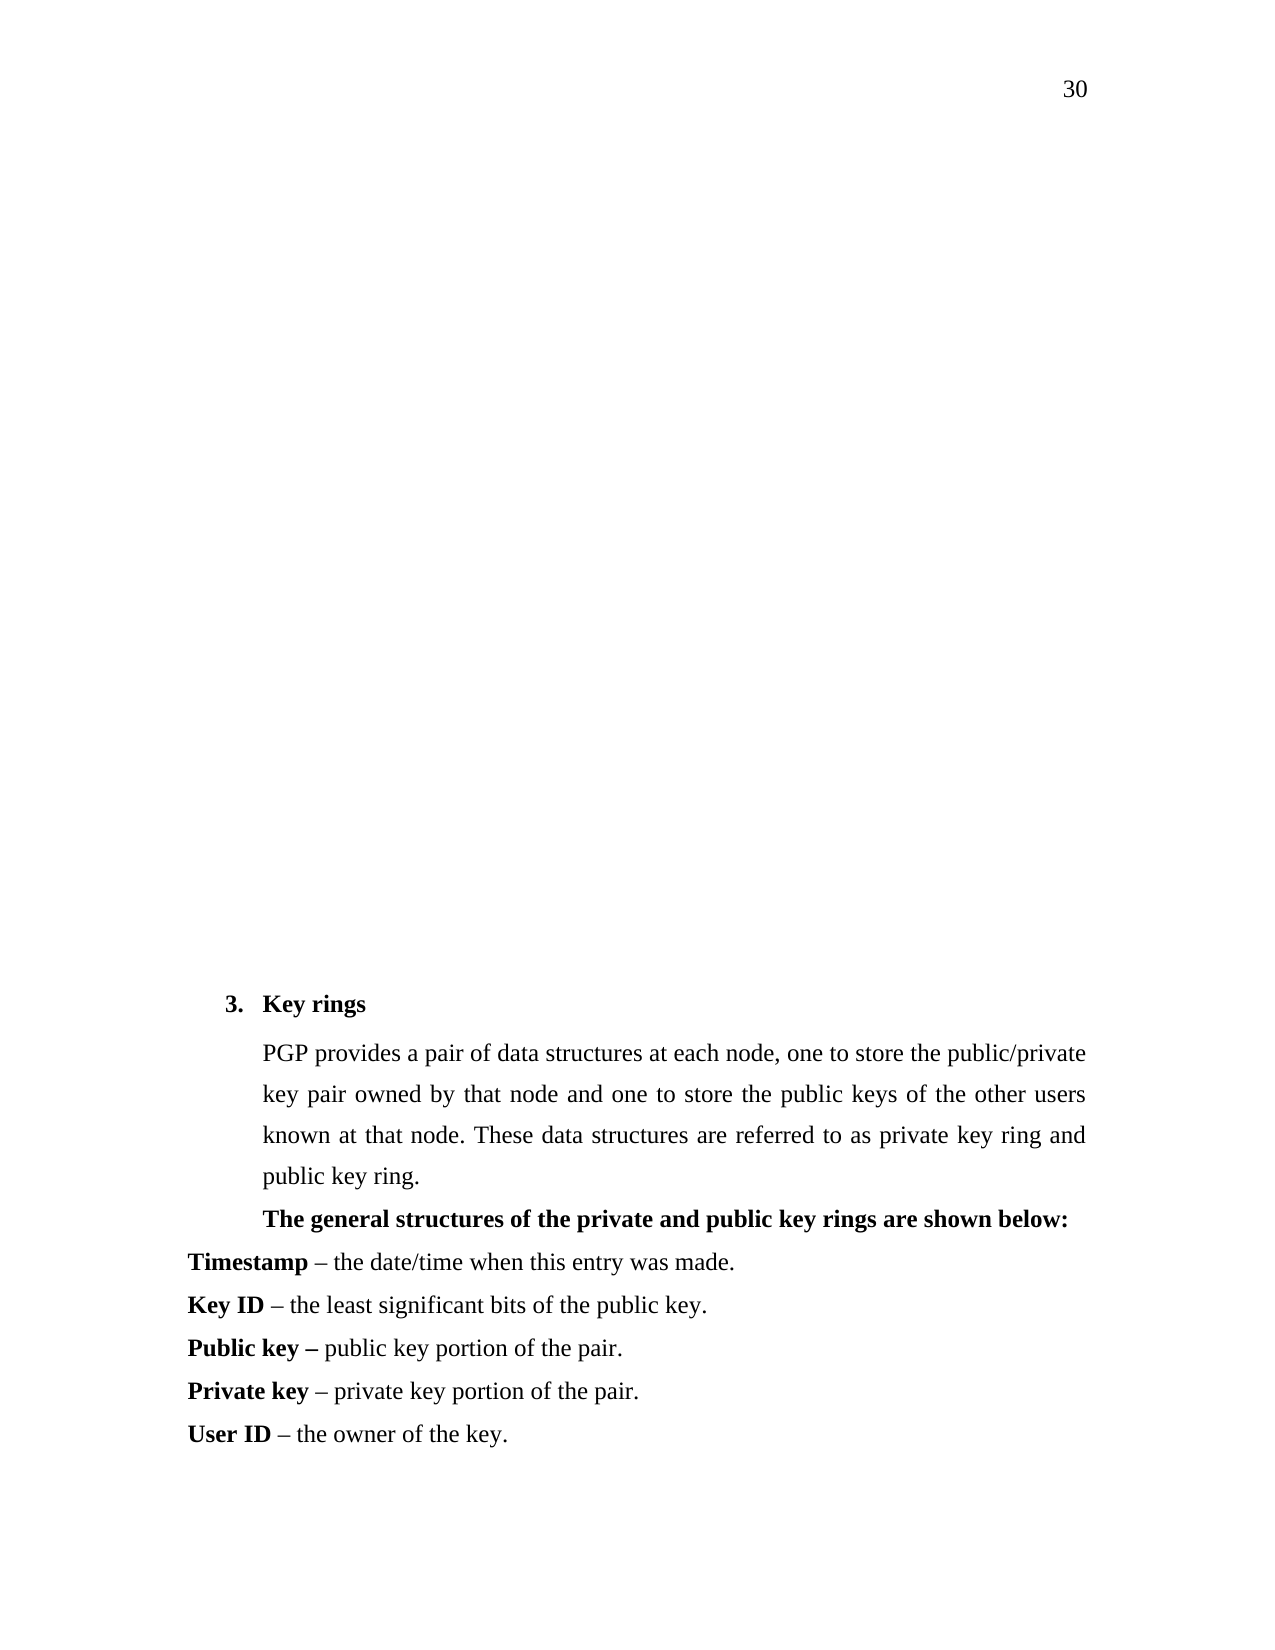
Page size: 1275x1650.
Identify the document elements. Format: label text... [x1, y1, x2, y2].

text User ID – the owner of the key. [187, 1419, 1087, 1448]
text 30 [187, 74, 1087, 103]
text Private key – private key portion of the pair. [187, 1376, 1087, 1405]
text The general structures of the private and public key rings are shown below: [262, 1204, 1087, 1233]
text Public key – public key portion of the pair. [187, 1333, 1087, 1362]
list Key rings [225, 989, 1087, 1018]
text PGP provides a pair of data structures at each node, one to store the public/private key pair owned by that node and one to store the public keys of the other users known at that node. These data structures are referred to as private key ring and public key ring. [262, 1038, 1087, 1189]
text Key ID – the least significant bits of the public key. [187, 1290, 1087, 1319]
text Timestamp – the date/time when this entry was made. [187, 1247, 1087, 1276]
